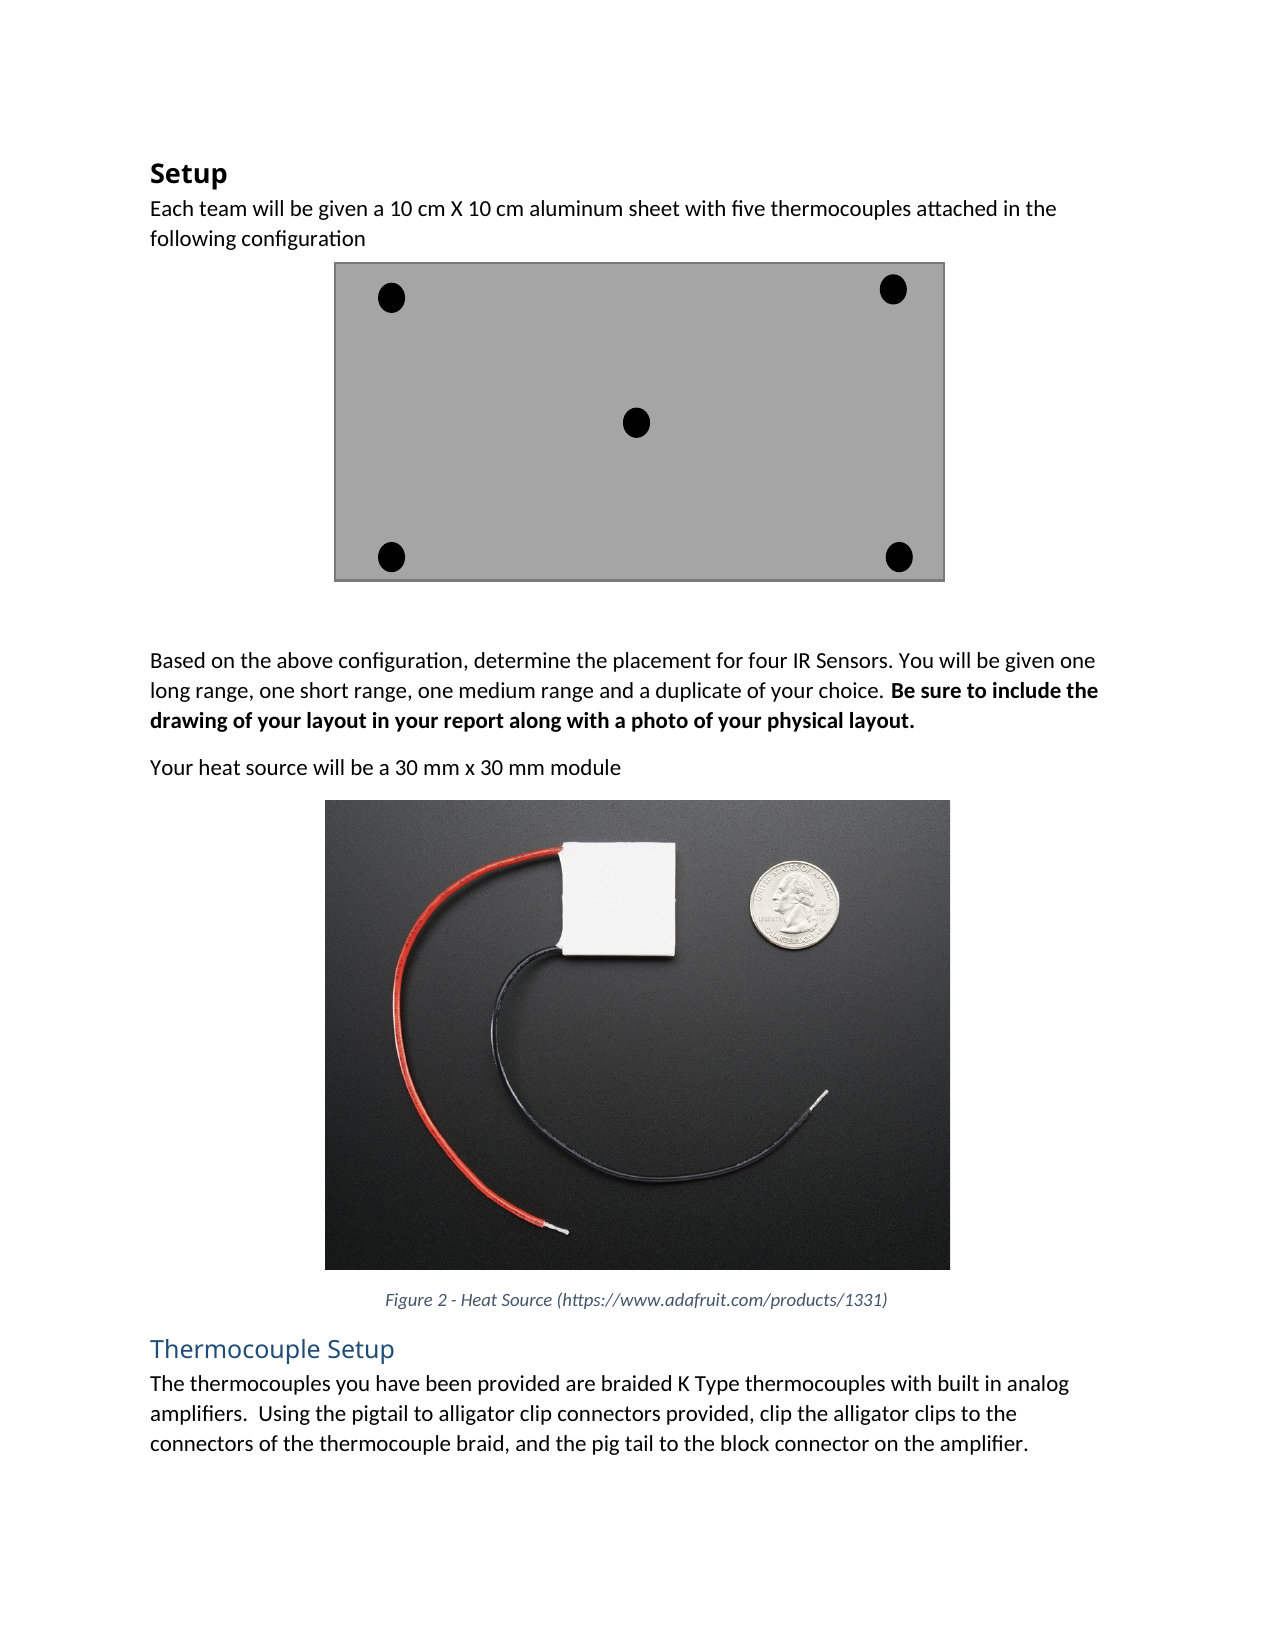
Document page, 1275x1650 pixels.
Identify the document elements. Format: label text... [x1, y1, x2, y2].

text Your heat source will be a 30 mm x 30 mm module [150, 753, 1125, 781]
text Each team will be given a 10 cm X 10 cm aluminum sheet with five thermocouples attached in the following configuration [150, 194, 1125, 252]
subtitle Thermocouple Setup [150, 1332, 1125, 1366]
text Based on the above configuration, determine the placement for four IR Sensors. You will be given one long range, one short range, one medium range and a duplicate of your choice. Be sure to include the drawing of your layout in your report along with a photo of your physical layout. [150, 646, 1125, 734]
text The thermocouples you have been provided are braided K Type thermocouples with built in analog amplifiers. Using the pigtail to alligator clip connectors provided, clip the alligator clips to the connectors of the thermocouple braid, and the pig tail to the block connector on the amplifier. [150, 1369, 1125, 1457]
subtitle Setup [150, 154, 1125, 191]
picture [325, 800, 951, 1270]
